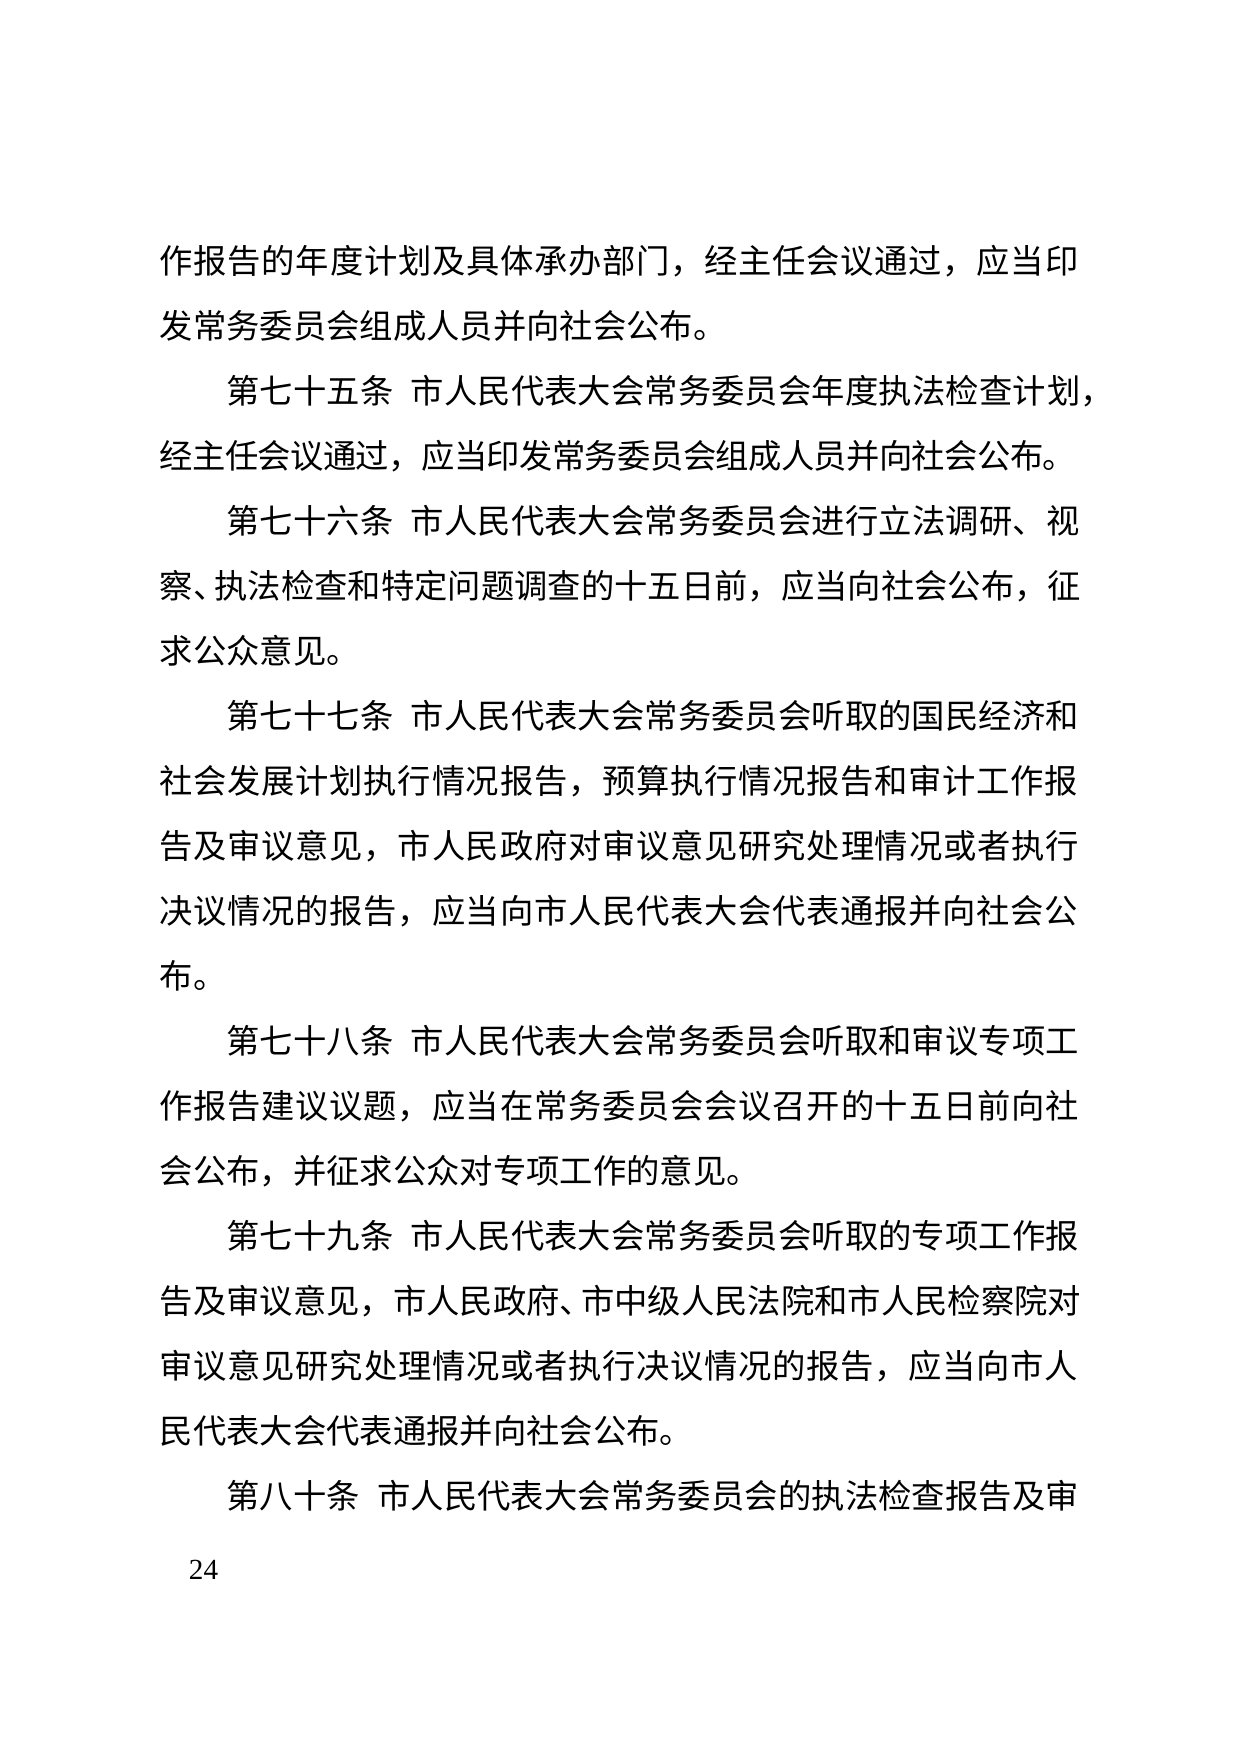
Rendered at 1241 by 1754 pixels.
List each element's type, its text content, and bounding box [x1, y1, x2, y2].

text 第七十四条 市人民代表大会常务委员会听取和审议专项工作报告的年度计划及具体承办部门，经主任会议通过，应当印发常务委员会组成人员并向社会公布。 [159, 812, 1081, 1007]
text 第四章 监督信息公开 [159, 552, 1081, 617]
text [159, 227, 1081, 357]
text 撤职案的表决采用无记名投票的方式，由市人民代表大会常务委员会全体组成人员的过半数通过。 [159, 357, 1081, 487]
text 第七十五条 市人民代表大会常务委员会年度执法检查计划，经主任会议通过，应当印发常务委员会组成人员并向社会公布。 [159, 1007, 1081, 1137]
text 第七十三条 市人民代表大会常务委员会会议建议议题，应当向社会公开，并邀请公民旁听会议。 [159, 682, 1081, 812]
text 第七十六条 市人民代表大会常务委员会进行立法调研、视察、执法检查和特定问题调查的十五日前，应当向社会公布，征求公众意见。 [159, 1137, 1081, 1332]
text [159, 1332, 1081, 1527]
